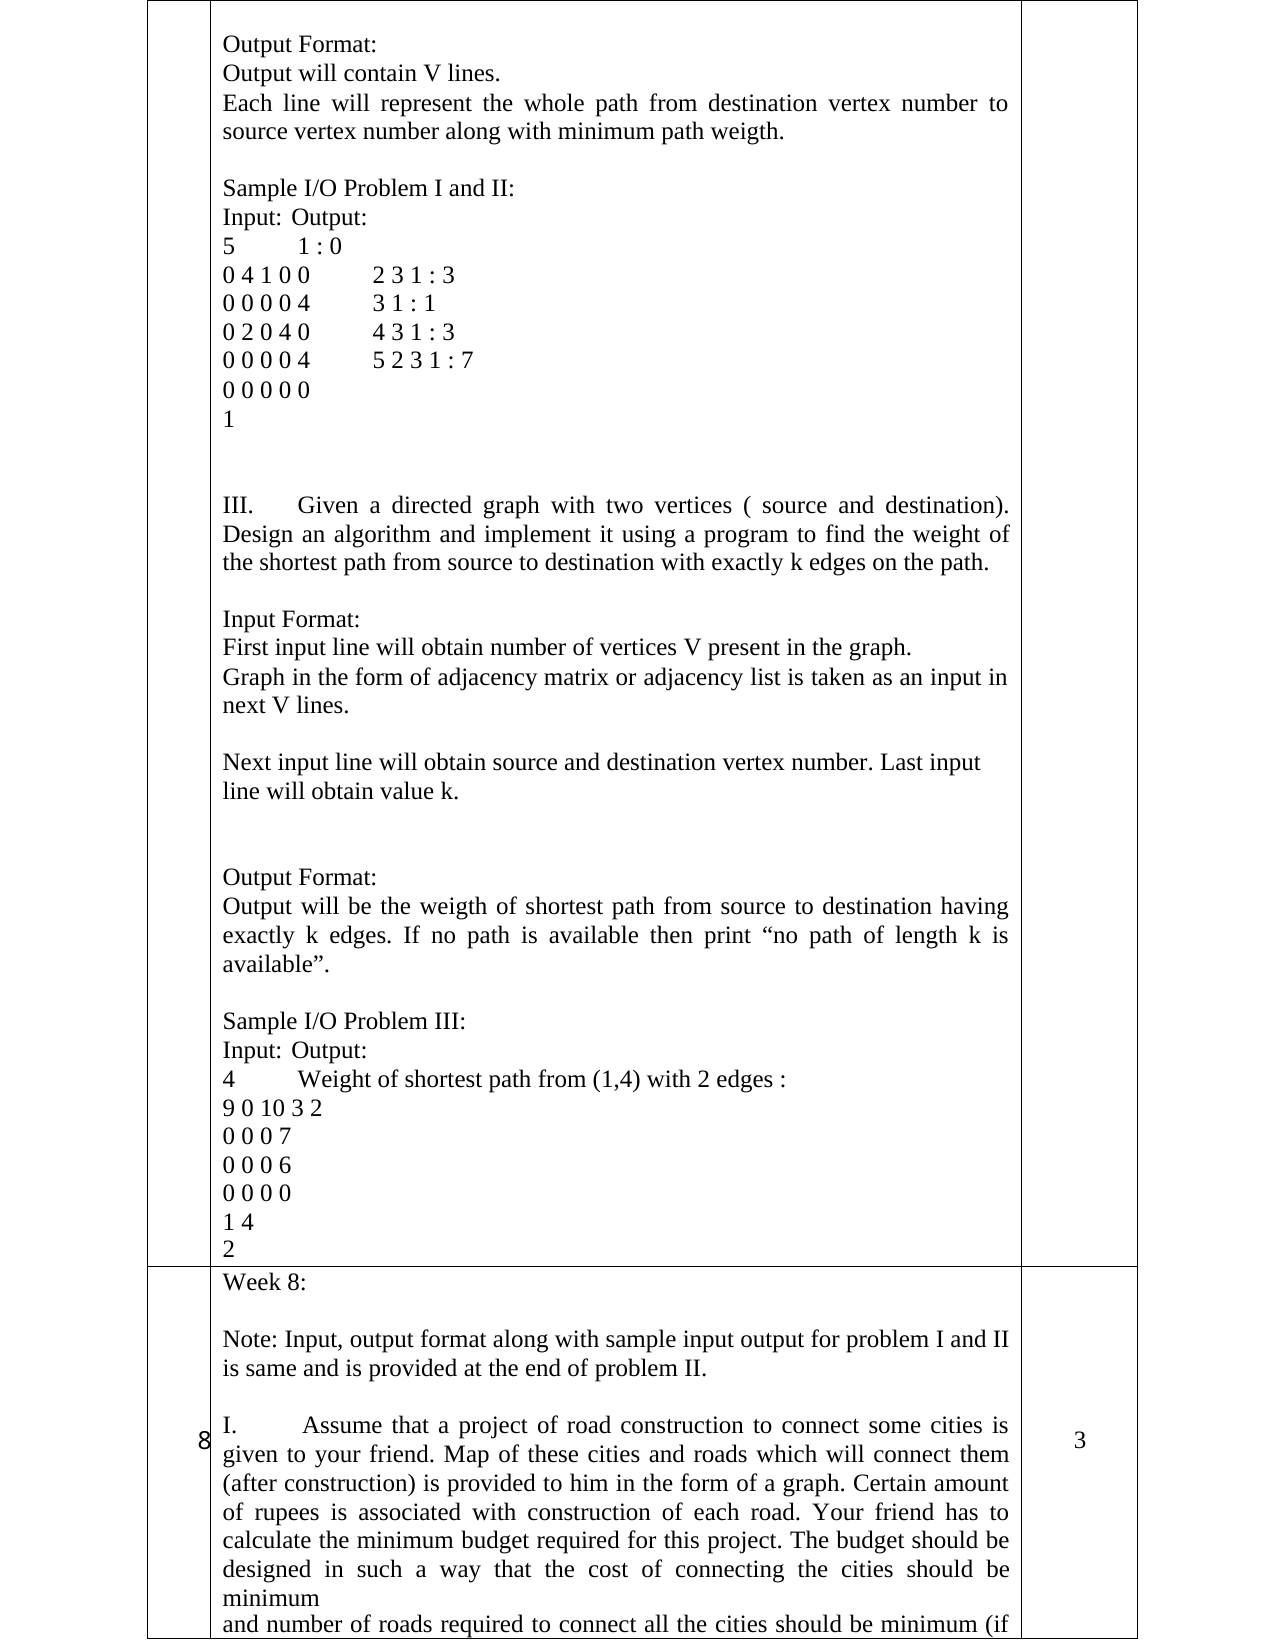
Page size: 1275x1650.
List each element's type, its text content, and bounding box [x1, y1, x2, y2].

table_header Output Format: Output will contain V lines. Each line will represent the whole path from destination vertex number to source vertex number along with minimum path weigth. Sample I/O Problem I and II: Input: Output: 5 1 : 0 0 4 1 0 0 2 3 1 : 3 0 0 0 0 4 3 1 : 1 0 2 0 4 0 4 3 1 : 3 0 0 0 0 4 5 2 3 1 : 7 0 0 0 0 0 1 III. Given a directed graph with two vertices ( source and destination). Design an algorithm and implement it using a program to find the weight of the shortest path from source to destination with exactly k edges on the path. Input Format: First input line will obtain number of vertices V present in the graph. Graph in the form of adjacency matrix or adjacency list is taken as an input in next V lines. Next input line will obtain source and destination vertex number. Last input line will obtain value k. Output Format: Output will be the weigth of shortest path from source to destination having exactly k edges. If no path is available then print “no path of length k is available”. Sample I/O Problem III: Input: Output: 4 Weight of shortest path from (1,4) with 2 edges : 9 0 10 3 2 0 0 0 7 0 0 0 6 0 0 0 0 1 4 2 [211, 1, 1021, 1266]
table_header [148, 1, 210, 1266]
table_cell 8 [148, 1267, 210, 1638]
table_cell Week 8: Note: Input, output format along with sample input output for problem I and II is same and is provided at the end of problem II. I. Assume that a project of road construction to connect some cities is given to your friend. Map of these cities and roads which will connect them (after construction) is provided to him in the form of a graph. Certain amount of rupees is associated with construction of each road. Your friend has to calculate the minimum budget required for this project. The budget should be designed in such a way that the cost of connecting the cities should be minimum and number of roads required to connect all the cities should be minimum (if [211, 1267, 1021, 1638]
table_header [1022, 1, 1137, 1266]
table_cell 3 [1022, 1267, 1137, 1638]
